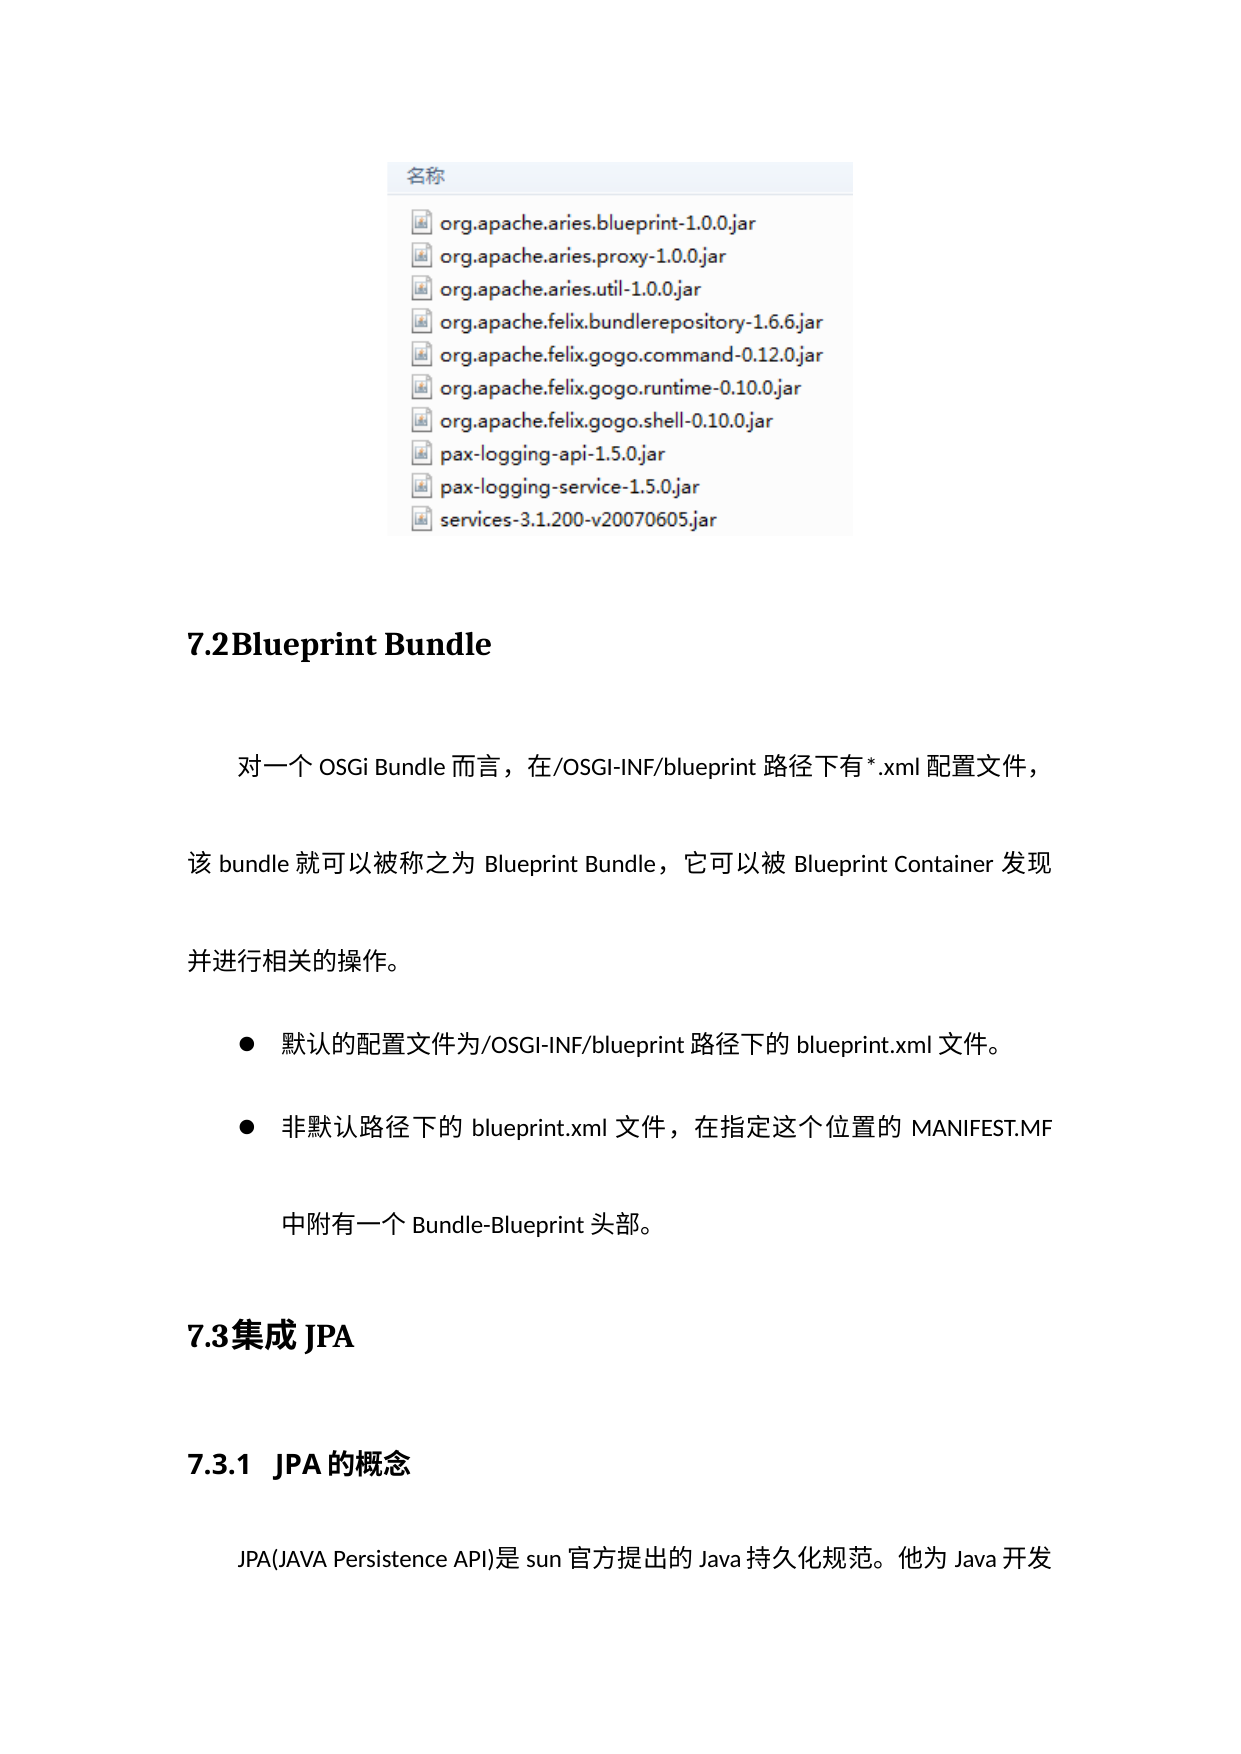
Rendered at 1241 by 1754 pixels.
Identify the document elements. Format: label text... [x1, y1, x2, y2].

subtitle 集成JPA [187, 1301, 1053, 1366]
text 对一个OSGi Bundle而言，在/OSGI-INF/blueprint 路径下有*.xml配置文件，该bundle就可以被称之为 Blueprint Bundle，它可以被 Blueprint Container 发现并进行相关的操作。 [187, 732, 1053, 992]
list 非默认路径下的 blueprint.xml 文件，在指定这个位置的 MANIFEST.MF 中附有一个 Bundle-Blueprint 头部。 [237, 1093, 1053, 1255]
subtitle Blueprint Bundle [187, 612, 1053, 677]
picture [387, 162, 853, 536]
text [187, 1524, 1053, 1589]
subtitle JPA的概念 [187, 1430, 1053, 1495]
list 默认的配置文件为/OSGI-INF/blueprint 路径下的 blueprint.xml 文件。 [237, 1010, 1053, 1075]
